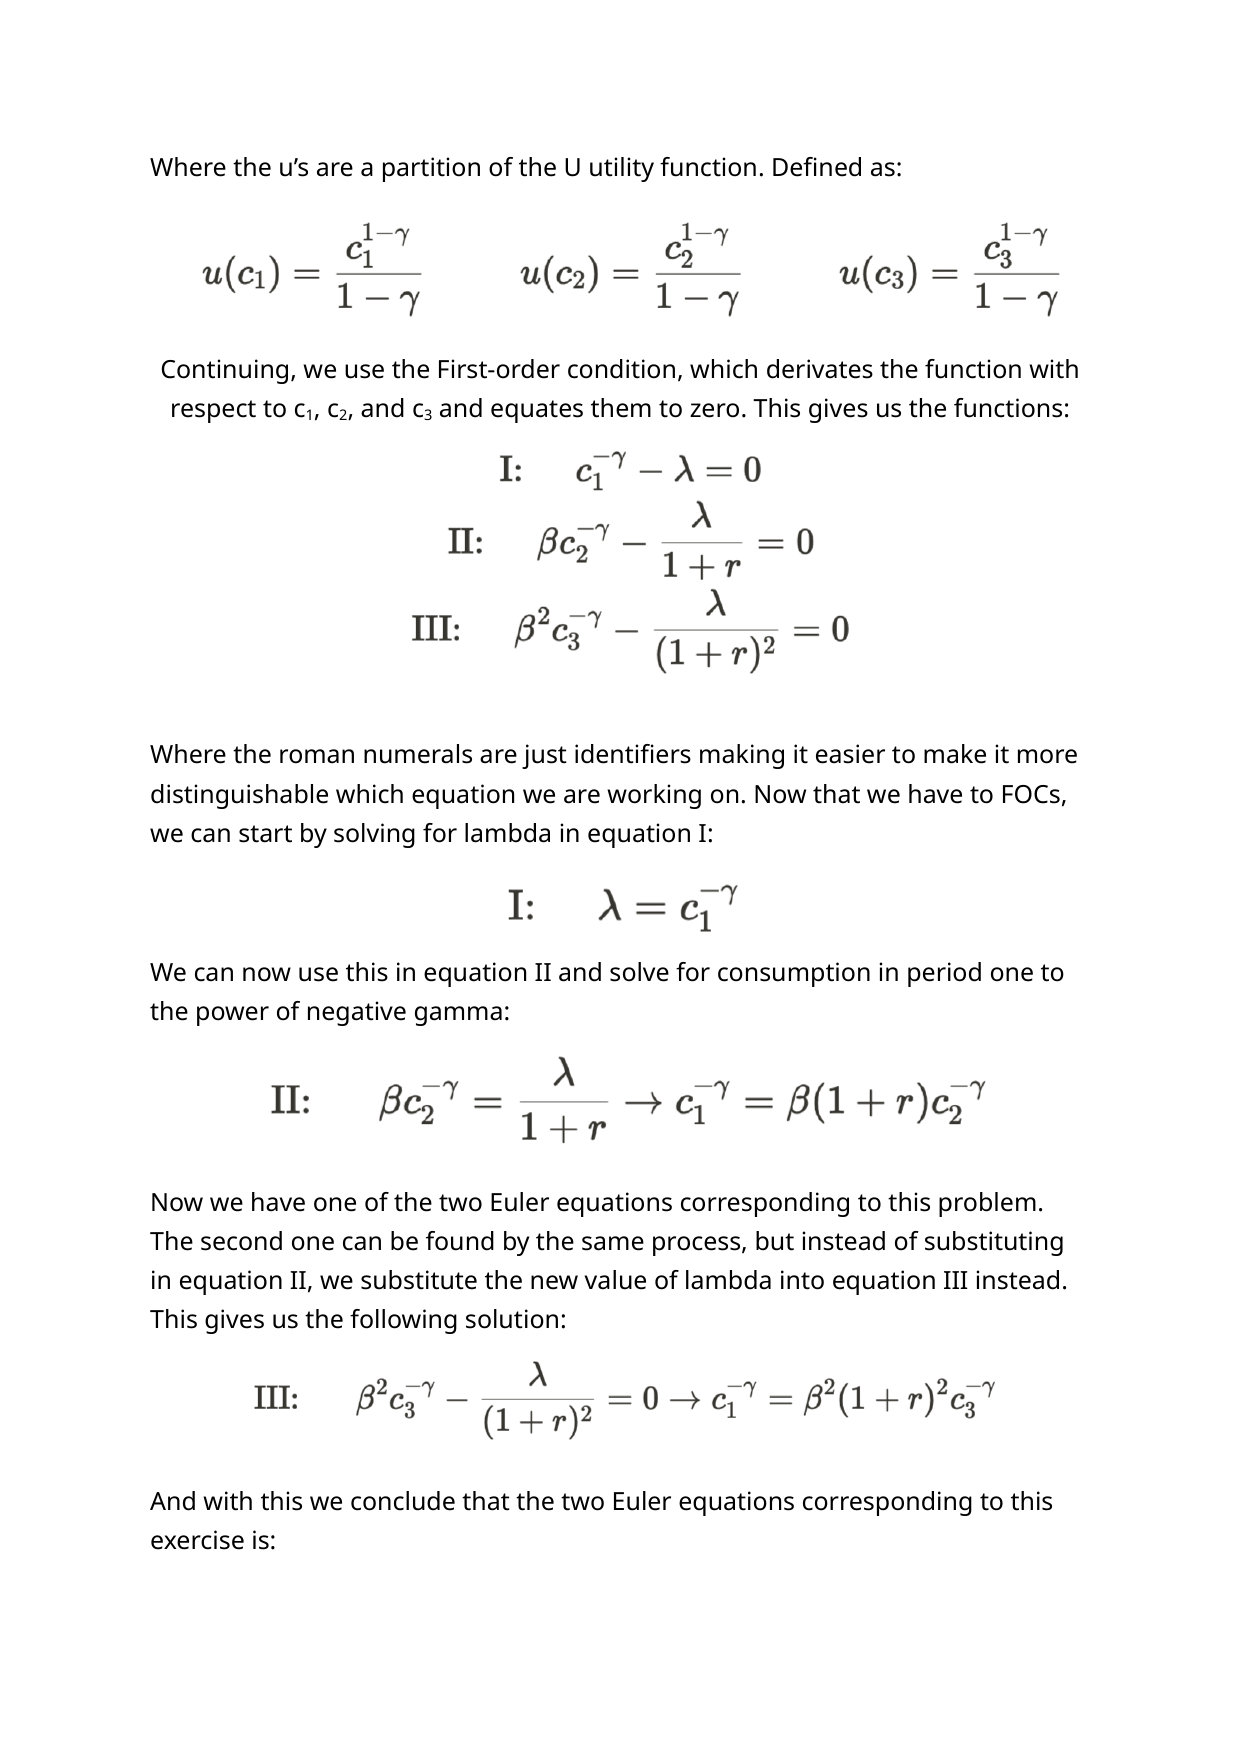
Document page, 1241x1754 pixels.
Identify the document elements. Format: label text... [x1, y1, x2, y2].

text Where the u’s are a partition of the U utility function. Defined as: [150, 150, 1090, 184]
picture [494, 871, 747, 933]
picture [358, 430, 883, 716]
text We can now use this in equation II and solve for consumption in period one to the power of negative gamma: [150, 954, 1090, 1028]
picture [234, 1357, 1007, 1462]
text Now we have one of the two Euler equations corresponding to this problem. The second one can be found by the same process, but instead of substituting in equation II, we substitute the new value of lambda into equation III instead. This gives us the following solution: [150, 1184, 1090, 1336]
text And with this we conclude that the two Euler equations corresponding to this exercise is: [150, 1483, 1090, 1556]
picture [241, 1049, 999, 1163]
text Where the roman numerals are just identifiers making it easier to make it more distinguishable which equation we are working on. Now that we have to FOCs, we can start by solving for lambda in equation I: [150, 737, 1090, 849]
picture [150, 205, 1091, 330]
